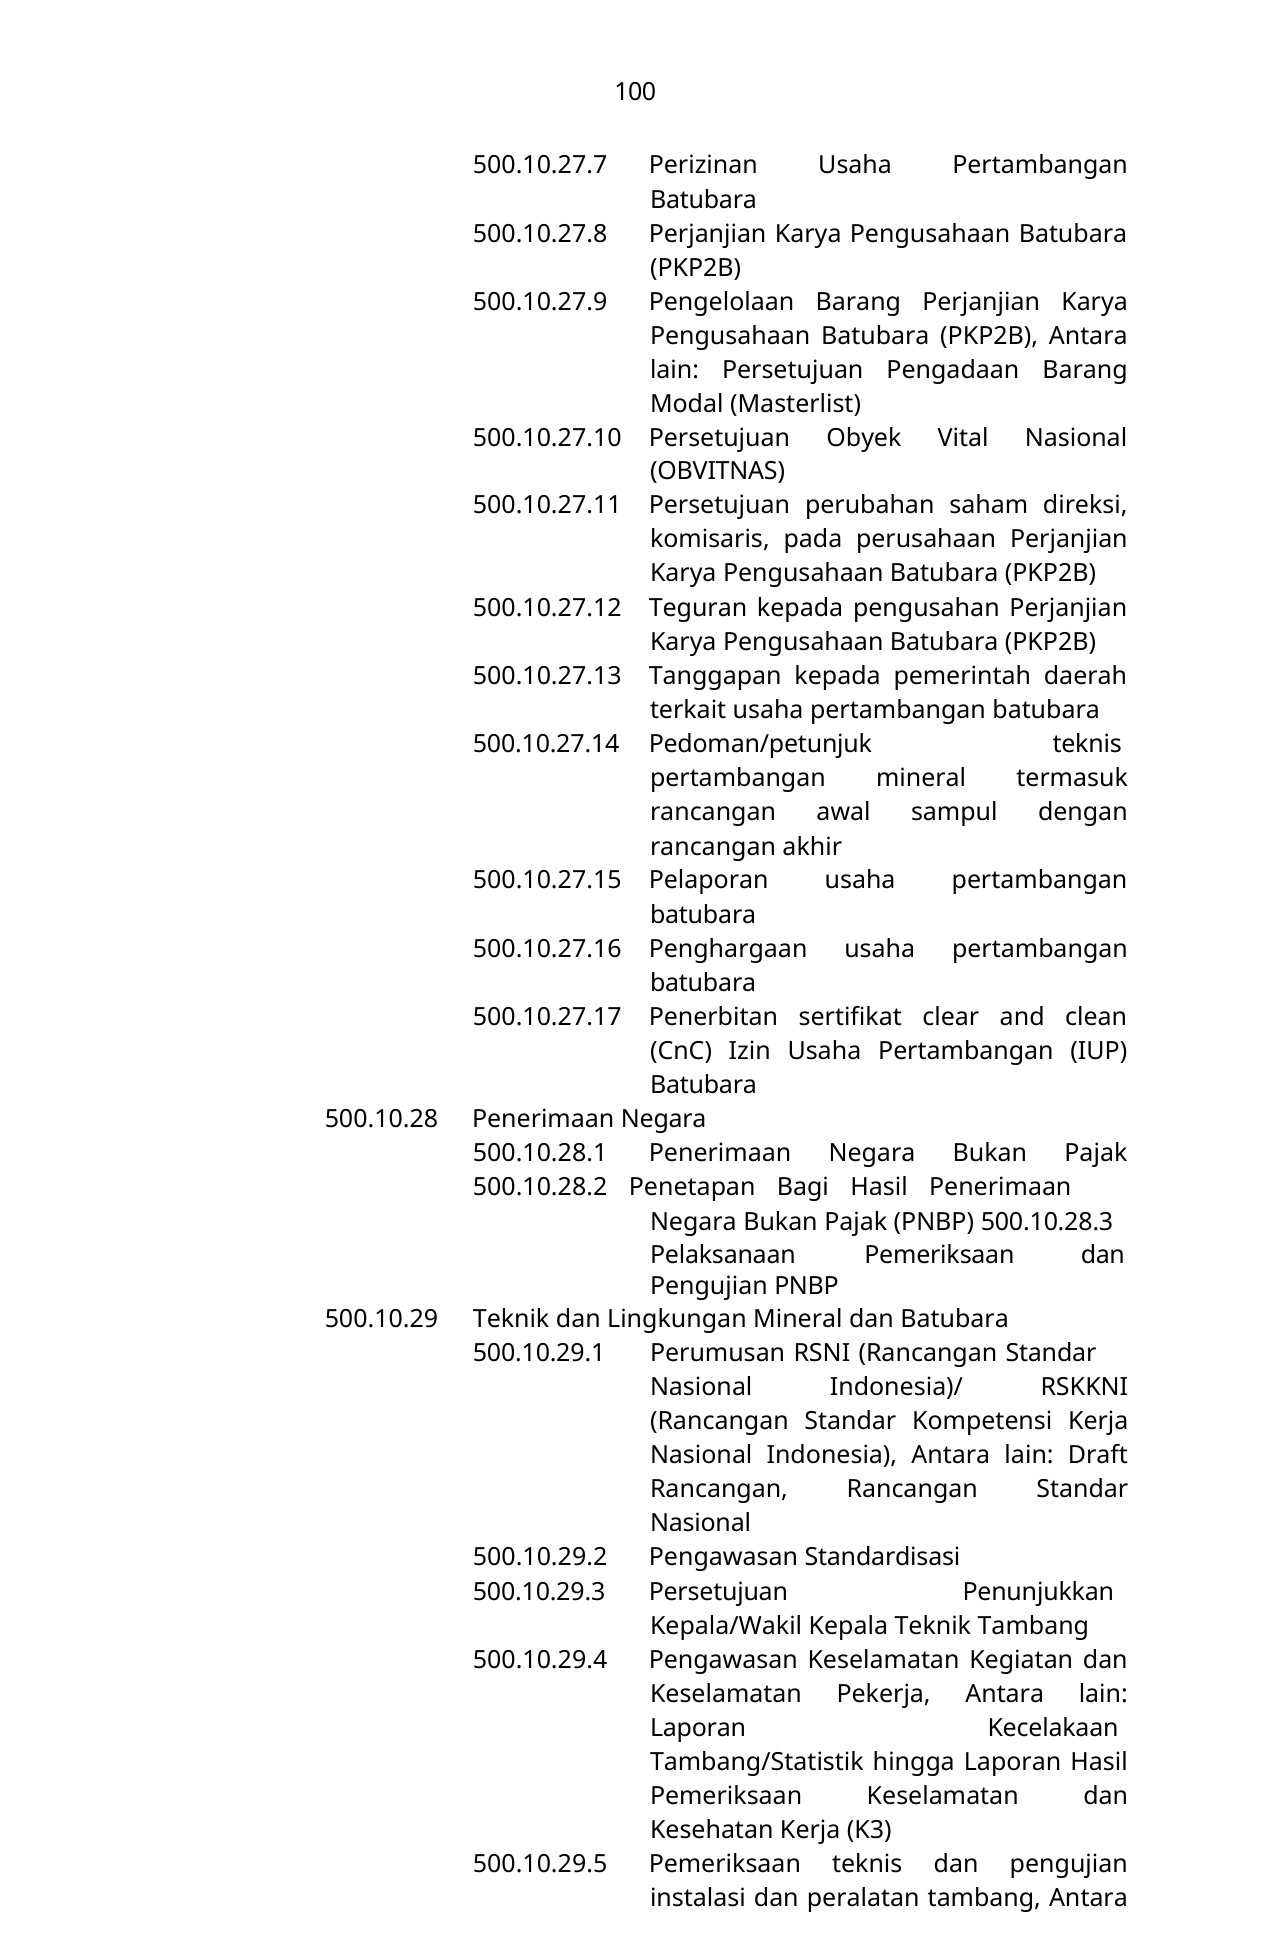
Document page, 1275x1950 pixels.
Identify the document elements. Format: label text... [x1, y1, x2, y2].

text Nasional Indonesia)/ RSKKNI (Rancangan Standar Kompetensi Kerja Nasional Indonesia), Antara lain: Draft Rancangan, Rancangan Standar Nasional [650, 1368, 1128, 1539]
list Tanggapan kepada pemerintah daerah terkait usaha pertambangan batubara [473, 658, 1127, 726]
list Perjanjian Karya Pengusahaan Batubara (PKP2B) [473, 215, 1127, 283]
list Pengawasan Keselamatan Kegiatan dan Keselamatan Pekerja, Antara lain: Laporan Kecelakaan Tambang/Statistik hingga Laporan Hasil Pemeriksaan Keselamatan dan Kesehatan Kerja (K3) [473, 1642, 1128, 1846]
list Perizinan Usaha Pertambangan Batubara [473, 147, 1128, 215]
list Penerimaan Negara Bukan Pajak 500.10.28.2 Penetapan Bagi Hasil Penerimaan [473, 1135, 1127, 1203]
list Persetujuan Obyek Vital Nasional (OBVITNAS) [473, 420, 1127, 486]
list Persetujuan perubahan saham direksi, komisaris, pada perusahaan Perjanjian Karya Pengusahaan Batubara (PKP2B) [473, 486, 1128, 589]
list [473, 1846, 1128, 1914]
text Pengujian PNBP [650, 1271, 1144, 1300]
list Persetujuan Penunjukkan Kepala/Wakil Kepala Teknik Tambang [473, 1573, 1127, 1642]
list Pedoman/petunjuk teknis pertambangan mineral termasuk rancangan awal sampul dengan rancangan akhir [473, 726, 1128, 862]
list Teknik dan Lingkungan Mineral dan Batubara 500.10.29.1 Perumusan RSNI (Rancangan Standar [324, 1300, 1127, 1368]
list Penerbitan sertifikat clear and clean (CnC) Izin Usaha Pertambangan (IUP) Batubara [473, 998, 1127, 1101]
list Pengawasan Standardisasi [473, 1539, 1144, 1573]
text Negara Bukan Pajak (PNBP) 500.10.28.3 Pelaksanaan Pemeriksaan dan [473, 1203, 1127, 1271]
list Teguran kepada pengusahan Perjanjian Karya Pengusahaan Batubara (PKP2B) [473, 589, 1127, 657]
list Penerimaan Negara [324, 1101, 1144, 1135]
list Penghargaan usaha pertambangan batubara [473, 930, 1128, 998]
list Pengelolaan Barang Perjanjian Karya Pengusahaan Batubara (PKP2B), Antara lain: Persetujuan Pengadaan Barang Modal (Masterlist) [473, 283, 1128, 420]
list Pelaporan usaha pertambangan batubara [473, 862, 1127, 930]
